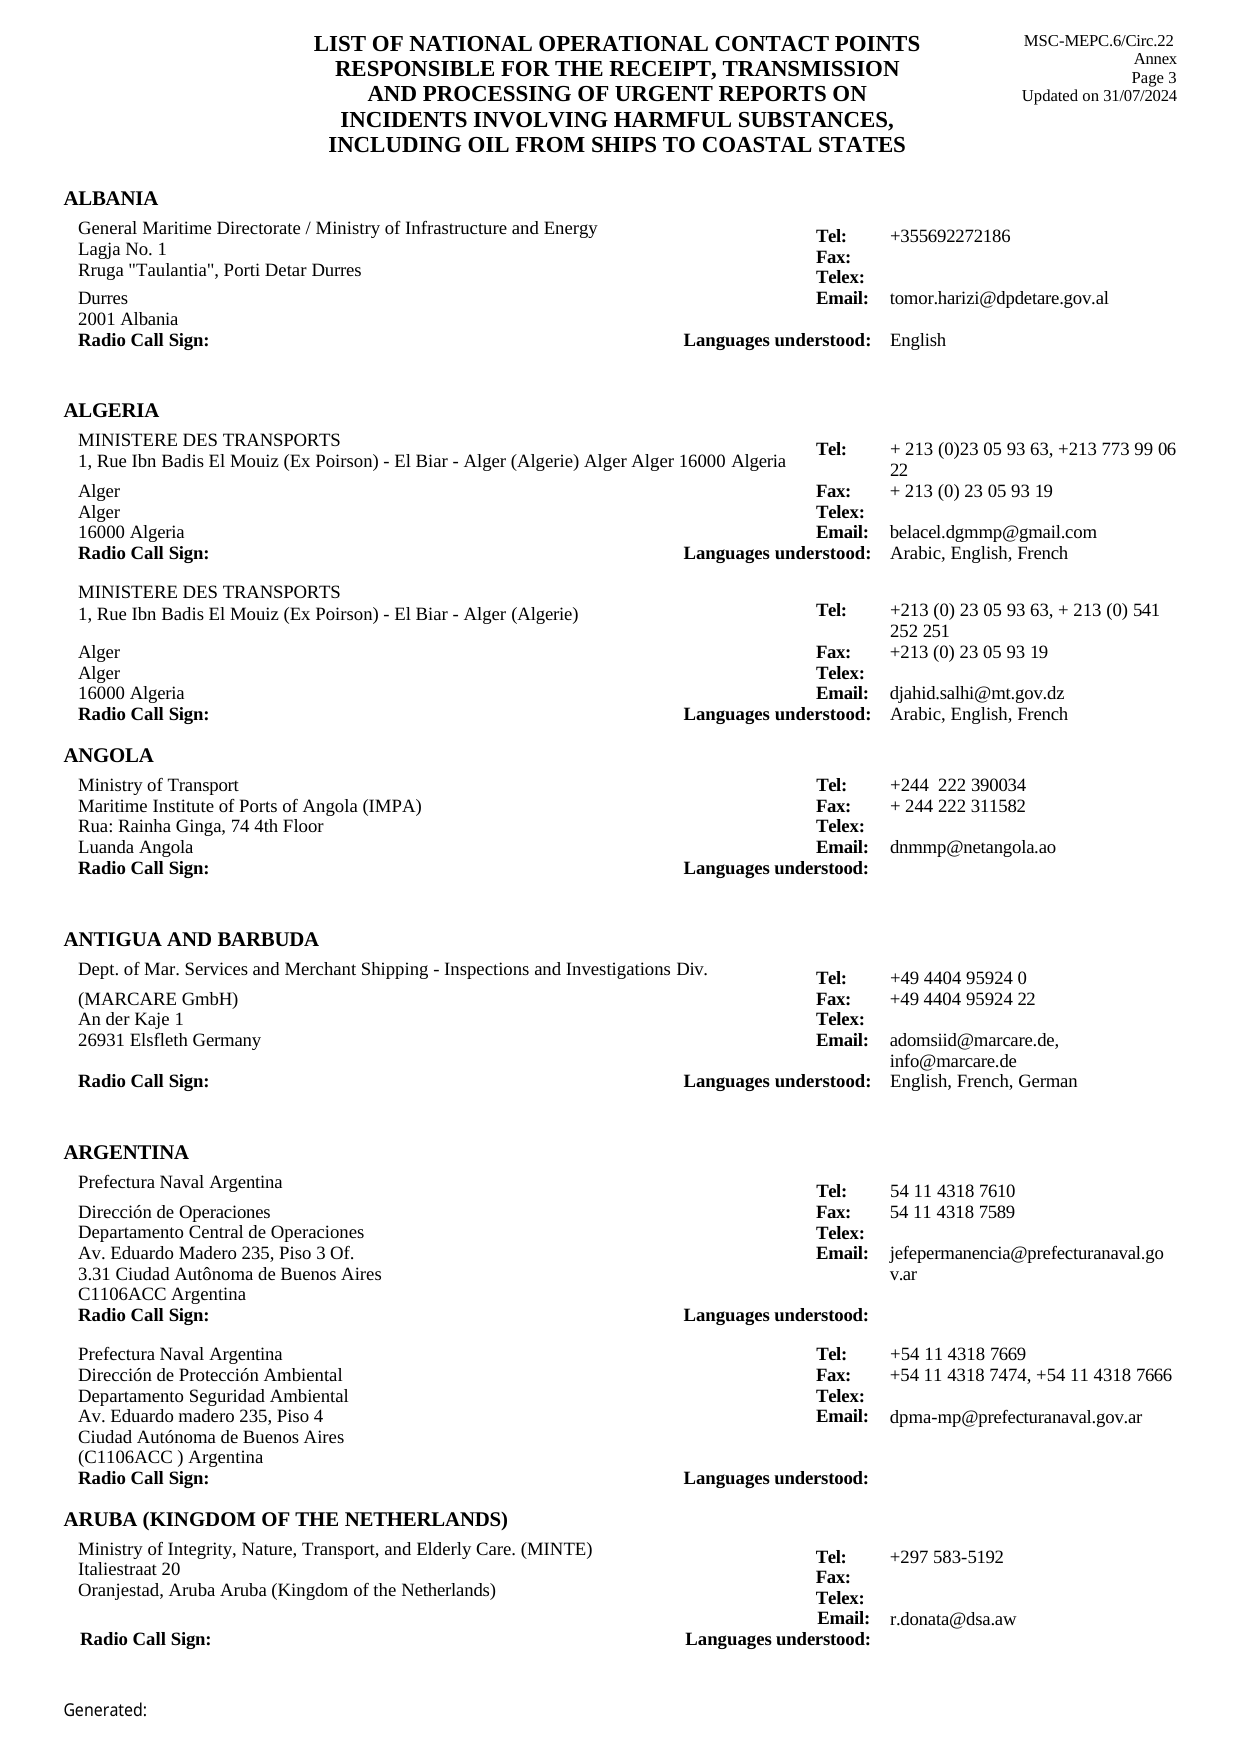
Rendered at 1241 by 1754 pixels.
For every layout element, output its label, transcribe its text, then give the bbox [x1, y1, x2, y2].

text Departamento Central de Operaciones Av. Eduardo Madero 235, Piso 3 Of. 3.31 Ciudad Autônoma de Buenos Aires C1106ACC Argentina [78, 1223, 392, 1305]
text Tel: +355692272186 [816, 226, 1190, 247]
text Maritime Institute of Ports of Angola (IMPA) Rua: Rainha Ginga, 74 4th Floor [78, 796, 426, 837]
text Tel: 54 11 4318 7610 [816, 1181, 1190, 1202]
text Email: [52, 1608, 870, 1629]
subtitle Radio Call Sign: Languages understood: [78, 1305, 1190, 1326]
text Telex: [816, 268, 866, 288]
text r.donata@dsa.aw [890, 1608, 1190, 1629]
text Ministry of Integrity, Nature, Transport, and Elderly Care. (MINTE) Italiestraat 20 [78, 1539, 596, 1580]
title LIST OF NATIONAL OPERATIONAL CONTACT POINTS RESPONSIBLE FOR THE RECEIPT, TRANSMISSION AND PROCESSING OF URGENT REPORTS ON INCIDENTS INVOLVING HARMFUL SUBSTANCES, INCLUDING OIL FROM SHIPS TO COASTAL STATES [307, 32, 927, 157]
text adomsiid@marcare.de, info@marcare.de [889, 1030, 1174, 1071]
text Oranjestad, Aruba Aruba (Kingdom of the Netherlands) [78, 1580, 596, 1601]
subtitle Fax: Telex: Email: [816, 642, 871, 704]
text 16000 Algeria [78, 522, 190, 543]
text 1, Rue Ibn Badis El Mouiz (Ex Poirson) - El Biar - Alger (Algerie) Alger Alger 16000 Algeria [78, 451, 791, 472]
text jefepermanencia@prefecturanaval.go v.ar [889, 1243, 1174, 1284]
text dnmmp@netangola.ao [890, 837, 1190, 858]
text +49 4404 95924 22 [889, 989, 1190, 1010]
text Radio Call Sign: Languages understood: Arabic, English, French [78, 543, 1190, 564]
text Alger Alger [78, 481, 121, 522]
text Alger Alger [78, 642, 121, 683]
text Luanda Angola [78, 837, 426, 858]
text 54 11 4318 7589 [889, 1202, 1190, 1223]
subtitle Fax: [816, 247, 866, 268]
text Tel: +49 4404 95924 0 [816, 967, 1190, 989]
text Prefectura Naval Argentina Tel: +54 11 4318 7669 [78, 1344, 1190, 1365]
text Dept. of Mar. Services and Merchant Shipping - Inspections and Investigations Div. [78, 958, 713, 979]
text Durres [78, 288, 183, 308]
subtitle Fax: Telex: Email: [816, 1365, 871, 1427]
text Telex: [816, 1588, 866, 1608]
subtitle Email: [816, 288, 870, 309]
text tomor.harizi@dpdetare.gov.al [889, 288, 1190, 309]
text Dirección de Protección Ambiental Departamento Seguridad Ambiental Av. Eduardo madero 235, Piso 4 Ciudad Autónoma de Buenos Aires (C1106ACC ) Argentina [78, 1365, 353, 1468]
text MINISTERE DES TRANSPORTS [78, 429, 791, 451]
text +54 11 4318 7474, +54 11 4318 7666 [889, 1365, 1190, 1386]
text Prefectura Naval Argentina [78, 1171, 288, 1193]
subtitle ARGENTINA [63, 1140, 288, 1164]
subtitle ALBANIA [63, 186, 163, 210]
text Radio Call Sign: Languages understood: [52, 1629, 871, 1650]
text dpma-mp@prefecturanaval.gov.ar [889, 1406, 1190, 1427]
text Radio Call Sign: Languages understood: [78, 858, 1190, 879]
text Radio Call Sign: Languages understood: Arabic, English, French [78, 704, 1190, 725]
text Radio Call Sign: Languages understood: English, French, German [78, 1071, 1190, 1092]
subtitle ALGERIA [63, 398, 791, 422]
subtitle Fax: Telex: Email: [816, 1202, 871, 1264]
text djahid.salhi@mt.gov.dz [889, 683, 1190, 704]
text belacel.dgmmp@gmail.com [889, 522, 1190, 543]
subtitle Fax: Telex: Email: [816, 481, 871, 543]
text An der Kaje 1 [78, 1009, 266, 1030]
subtitle ANTIGUA AND BARBUDA [63, 926, 713, 951]
text 2001 Albania [78, 308, 183, 329]
text 26931 Elsfleth Germany [78, 1030, 266, 1051]
text MINISTERE DES TRANSPORTS [78, 582, 584, 603]
subtitle ARUBA (KINGDOM OF THE NETHERLANDS) [63, 1507, 1190, 1531]
text MSC-MEPC.6/Circ.22 [1024, 31, 1190, 50]
text 252 251 [890, 621, 1190, 642]
subtitle Fax: Telex: Email: [816, 989, 871, 1050]
text Updated on 31/07/2024 [1008, 87, 1177, 105]
text 22 [890, 460, 1190, 481]
text +213 (0) 23 05 93 19 [889, 642, 1190, 663]
text Tel: +297 583-5192 [816, 1546, 1190, 1567]
text Radio Call Sign: Languages understood: English [78, 329, 1190, 350]
text Tel: +213 (0) 23 05 93 63, + 213 (0) 541 [816, 600, 1190, 621]
text 1, Rue Ibn Badis El Mouiz (Ex Poirson) - El Biar - Alger (Algerie) [78, 603, 584, 624]
subtitle Fax: Telex: Email: [816, 796, 871, 857]
text 16000 Algeria [78, 683, 190, 704]
text (MARCARE GmbH) [78, 989, 266, 1009]
text + 244 222 311582 [890, 796, 1190, 817]
text General Maritime Directorate / Ministry of Infrastructure and Energy Lagja No. 1 [78, 218, 601, 259]
text Fax: [816, 1568, 866, 1588]
text Tel: + 213 (0)23 05 93 63, +213 773 99 06 [816, 439, 1190, 460]
text Annex Page 3 [1131, 50, 1177, 87]
text + 213 (0) 23 05 93 19 [889, 481, 1190, 502]
text Radio Call Sign: Languages understood: [78, 1468, 1190, 1488]
text Rruga "Taulantia", Porti Detar Durres [78, 259, 601, 280]
subtitle ANGOLA [63, 743, 1190, 767]
text Ministry of Transport Tel: +244 222 390034 [78, 774, 1190, 796]
text Dirección de Operaciones [78, 1202, 396, 1222]
